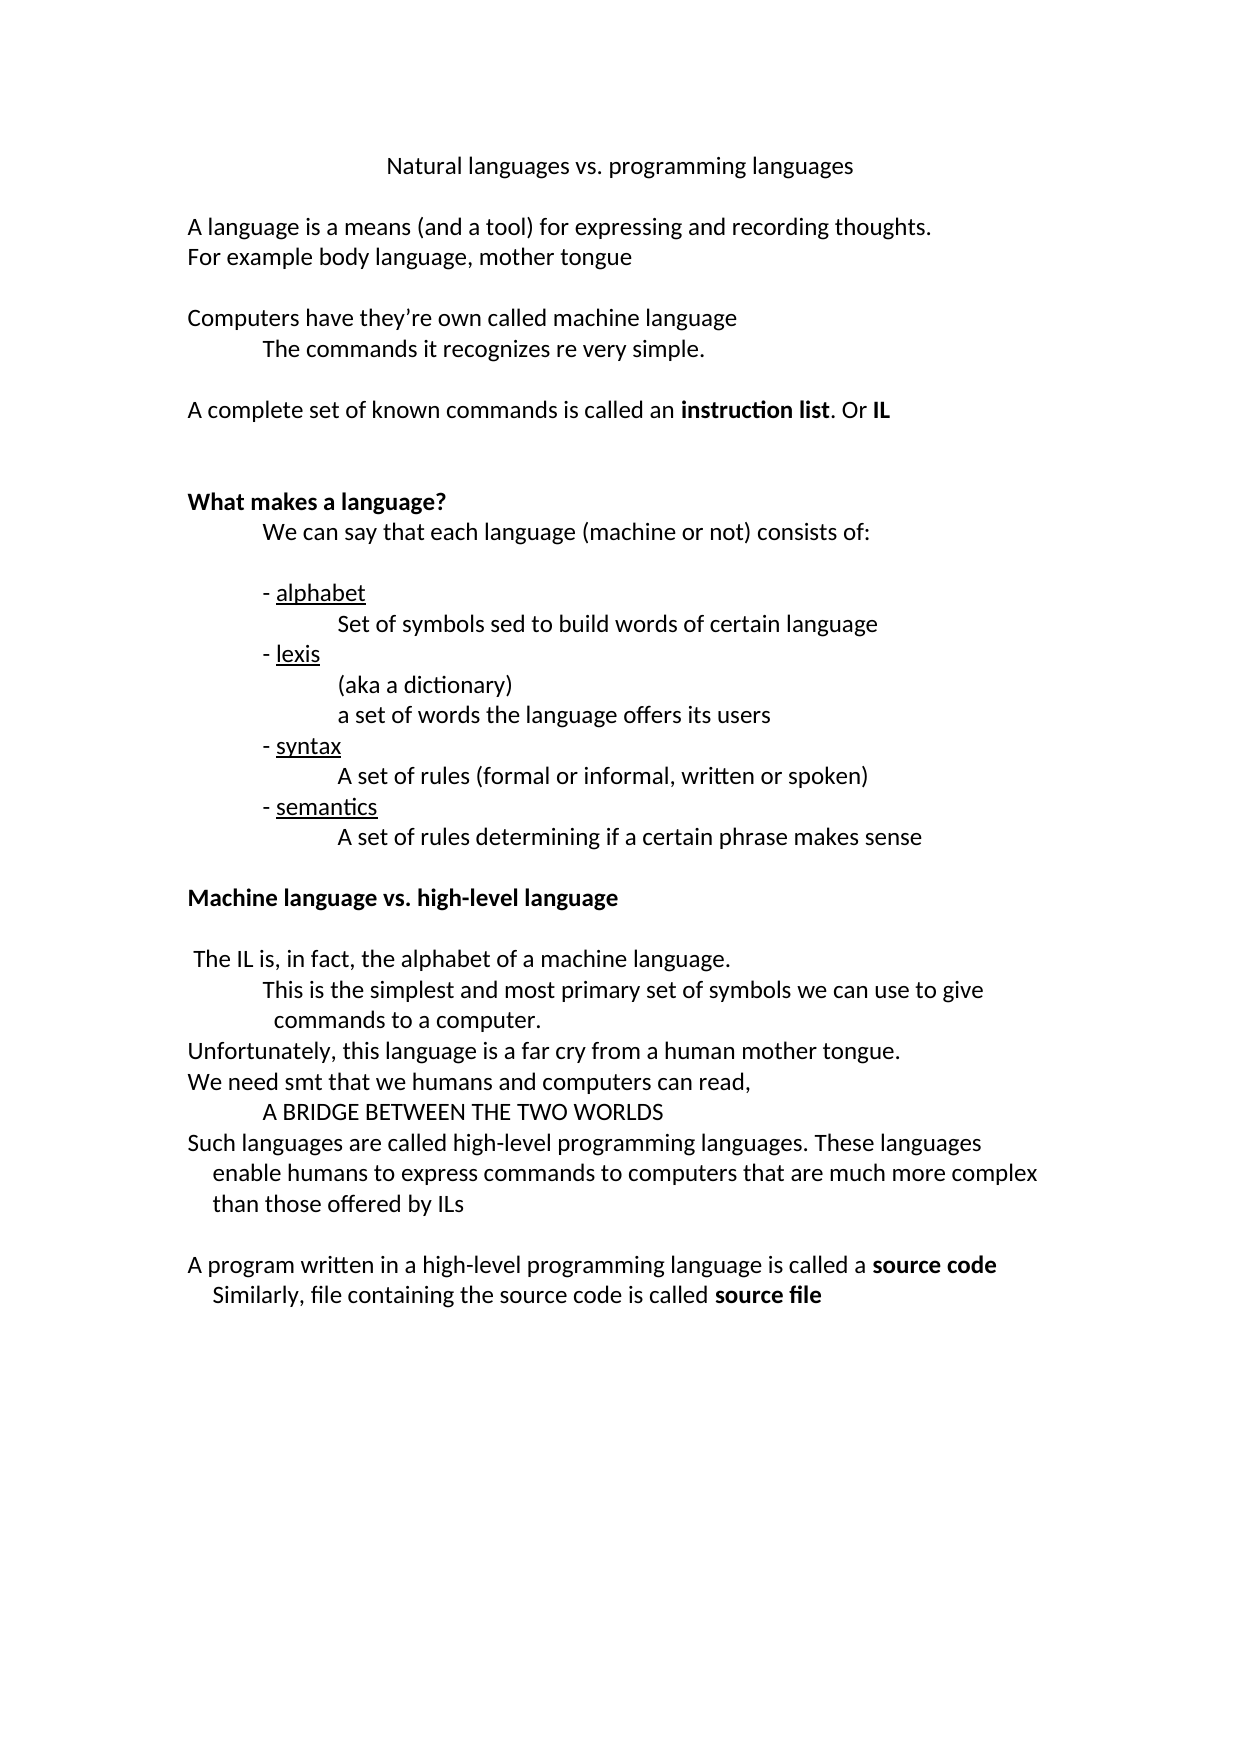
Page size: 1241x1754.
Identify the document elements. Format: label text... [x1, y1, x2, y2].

text We can say that each language (machine or not) consists of: [187, 516, 1053, 547]
text - semantics [187, 791, 1053, 821]
text This is the simplest and most primary set of symbols we can use to give commands to a computer. [187, 974, 1053, 1035]
text A set of rules (formal or informal, written or spoken) [187, 760, 1053, 791]
text A language is a means (and a tool) for expressing and recording thoughts. [187, 211, 1053, 242]
text (aka a dictionary) a set of words the language offers its users [187, 669, 1053, 730]
text A program written in a high-level programming language is called a source code [187, 1249, 1053, 1279]
text The commands it recognizes re very simple. [187, 333, 1053, 364]
text Machine language vs. high-level language [187, 882, 1053, 913]
text Natural languages vs. programming languages [187, 150, 1053, 181]
text A complete set of known commands is called an instruction list. Or IL [187, 394, 1053, 425]
text Similarly, file containing the source code is called source file [187, 1279, 1053, 1310]
text Unfortunately, this language is a far cry from a human mother tongue. [187, 1035, 1053, 1066]
text The IL is, in fact, the alphabet of a machine language. [187, 943, 1053, 974]
text A set of rules determining if a certain phrase makes sense [187, 821, 1053, 852]
text - lexis [187, 638, 1053, 669]
text - alphabet [187, 547, 1053, 608]
text Computers have they’re own called machine language [187, 303, 1053, 333]
text - syntax [187, 730, 1053, 760]
text Such languages are called high-level programming languages. These languages enable humans to express commands to computers that are much more complex than those offered by ILs [187, 1127, 1053, 1218]
text For example body language, mother tongue [187, 242, 1053, 272]
text What makes a language? [187, 486, 1053, 516]
text We need smt that we humans and computers can read, A BRIDGE BETWEEN THE TWO WORLDS [187, 1066, 1053, 1127]
text Set of symbols sed to build words of certain language [187, 608, 1053, 638]
